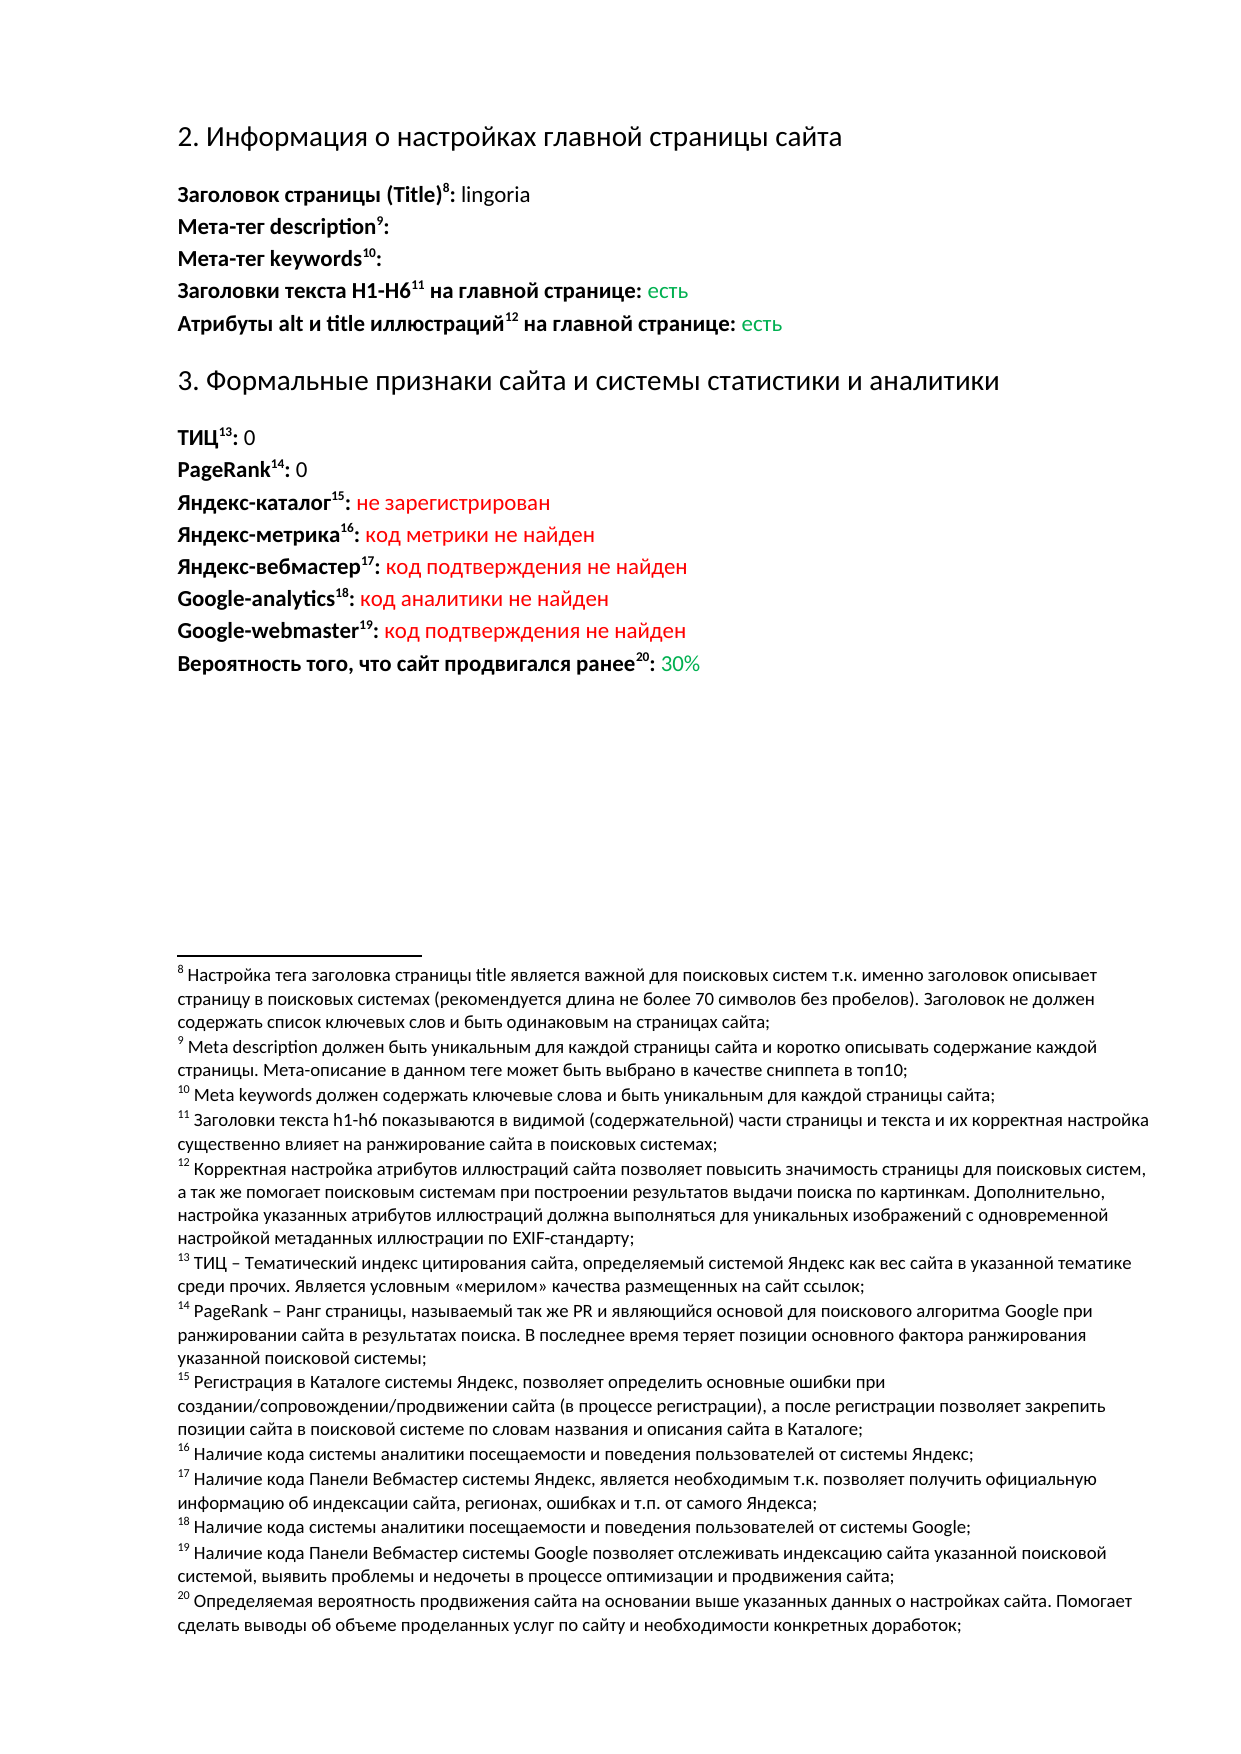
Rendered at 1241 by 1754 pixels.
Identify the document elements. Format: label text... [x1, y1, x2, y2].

text 2. Информация о настройках главной страницы сайта [177, 118, 1152, 154]
text 3. Формальные признаки сайта и системы статистики и аналитики [177, 362, 1152, 397]
text Заголовок страницы (Title): lingoria Мета-тег description: Мета-тег keywords: Заголовки текста H1-H6 на главной странице: есть Атрибуты alt и title иллюстраций на главной странице: есть [177, 180, 1152, 337]
text ТИЦ: 0 PageRank: 0 Яндекс-каталог: не зарегистрирован Яндекс-метрика: код метрики не найден Яндекс-вебмастер: код подтверждения не найден Google-analytics: код аналитики не найден Google-webmaster: код подтверждения не найден Вероятность того, что сайт продвигался ранее: 30% [177, 423, 1152, 709]
